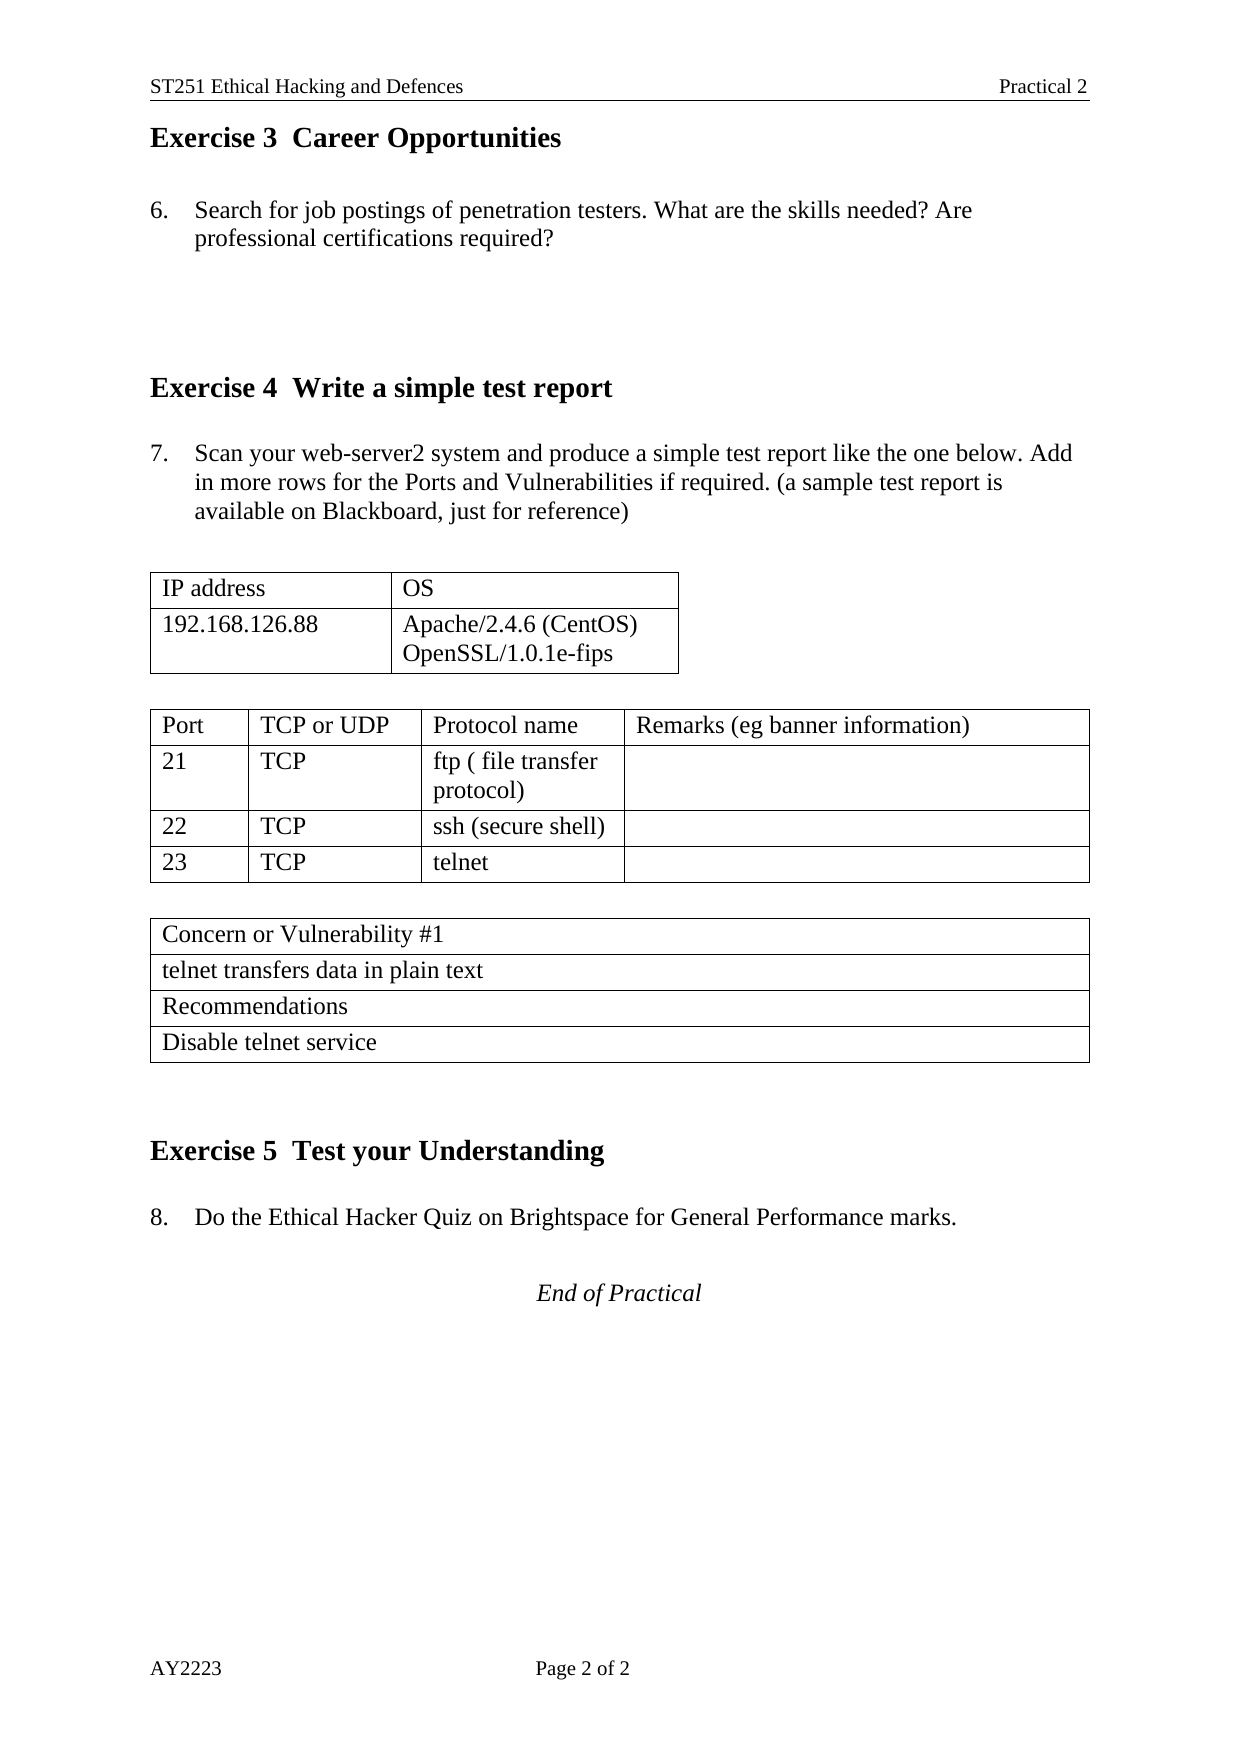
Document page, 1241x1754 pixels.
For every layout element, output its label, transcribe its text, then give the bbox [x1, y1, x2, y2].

table_cell 22 [151, 811, 248, 846]
table_cell Disable telnet service [151, 1027, 1089, 1062]
table_cell TCP [249, 811, 421, 846]
table_cell [625, 847, 1089, 882]
list Search for job postings of penetration testers. What are the skills needed? Are professional certifications required? [150, 195, 1093, 252]
table_cell TCP [249, 847, 421, 882]
table_cell ssh (secure shell) [422, 811, 624, 846]
text Exercise Career Opportunities [150, 120, 1090, 153]
table_header Remarks (eg banner information) [625, 710, 1089, 745]
table_cell 23 [151, 847, 248, 882]
table_header TCP or UDP [249, 710, 421, 745]
table_cell Recommendations [151, 991, 1089, 1026]
list Scan your web-server2 system and produce a simple test report like the one below. Add in more rows for the Ports and Vulnerabilities if required. (a sample test report is available on Blackboard, just for reference) [150, 438, 1093, 524]
text End of Practical [150, 1278, 1090, 1307]
table_header OS [392, 573, 678, 608]
list Do the Ethical Hacker Quiz on Brightspace for General Performance marks. [150, 1202, 1093, 1230]
table_cell [625, 746, 1089, 810]
text Exercise Write a simple test report [150, 370, 1093, 403]
table_cell 192.168.126.88 [151, 609, 391, 673]
table_header IP address [151, 573, 391, 608]
table_cell ftp ( file transfer protocol) [422, 746, 624, 810]
table_cell Apache/2.4.6 (CentOS) OpenSSL/1.0.1e-fips [392, 609, 678, 673]
table_header Protocol name [422, 710, 624, 745]
table_cell telnet [422, 847, 624, 882]
text Exercise Test your Understanding [150, 1133, 1093, 1167]
table_header Port [151, 710, 248, 745]
table_cell 21 [151, 746, 248, 810]
table_cell [625, 811, 1089, 846]
table_cell telnet transfers data in plain text [151, 955, 1089, 990]
table_header Concern or Vulnerability #1 [151, 919, 1089, 954]
table_cell TCP [249, 746, 421, 810]
